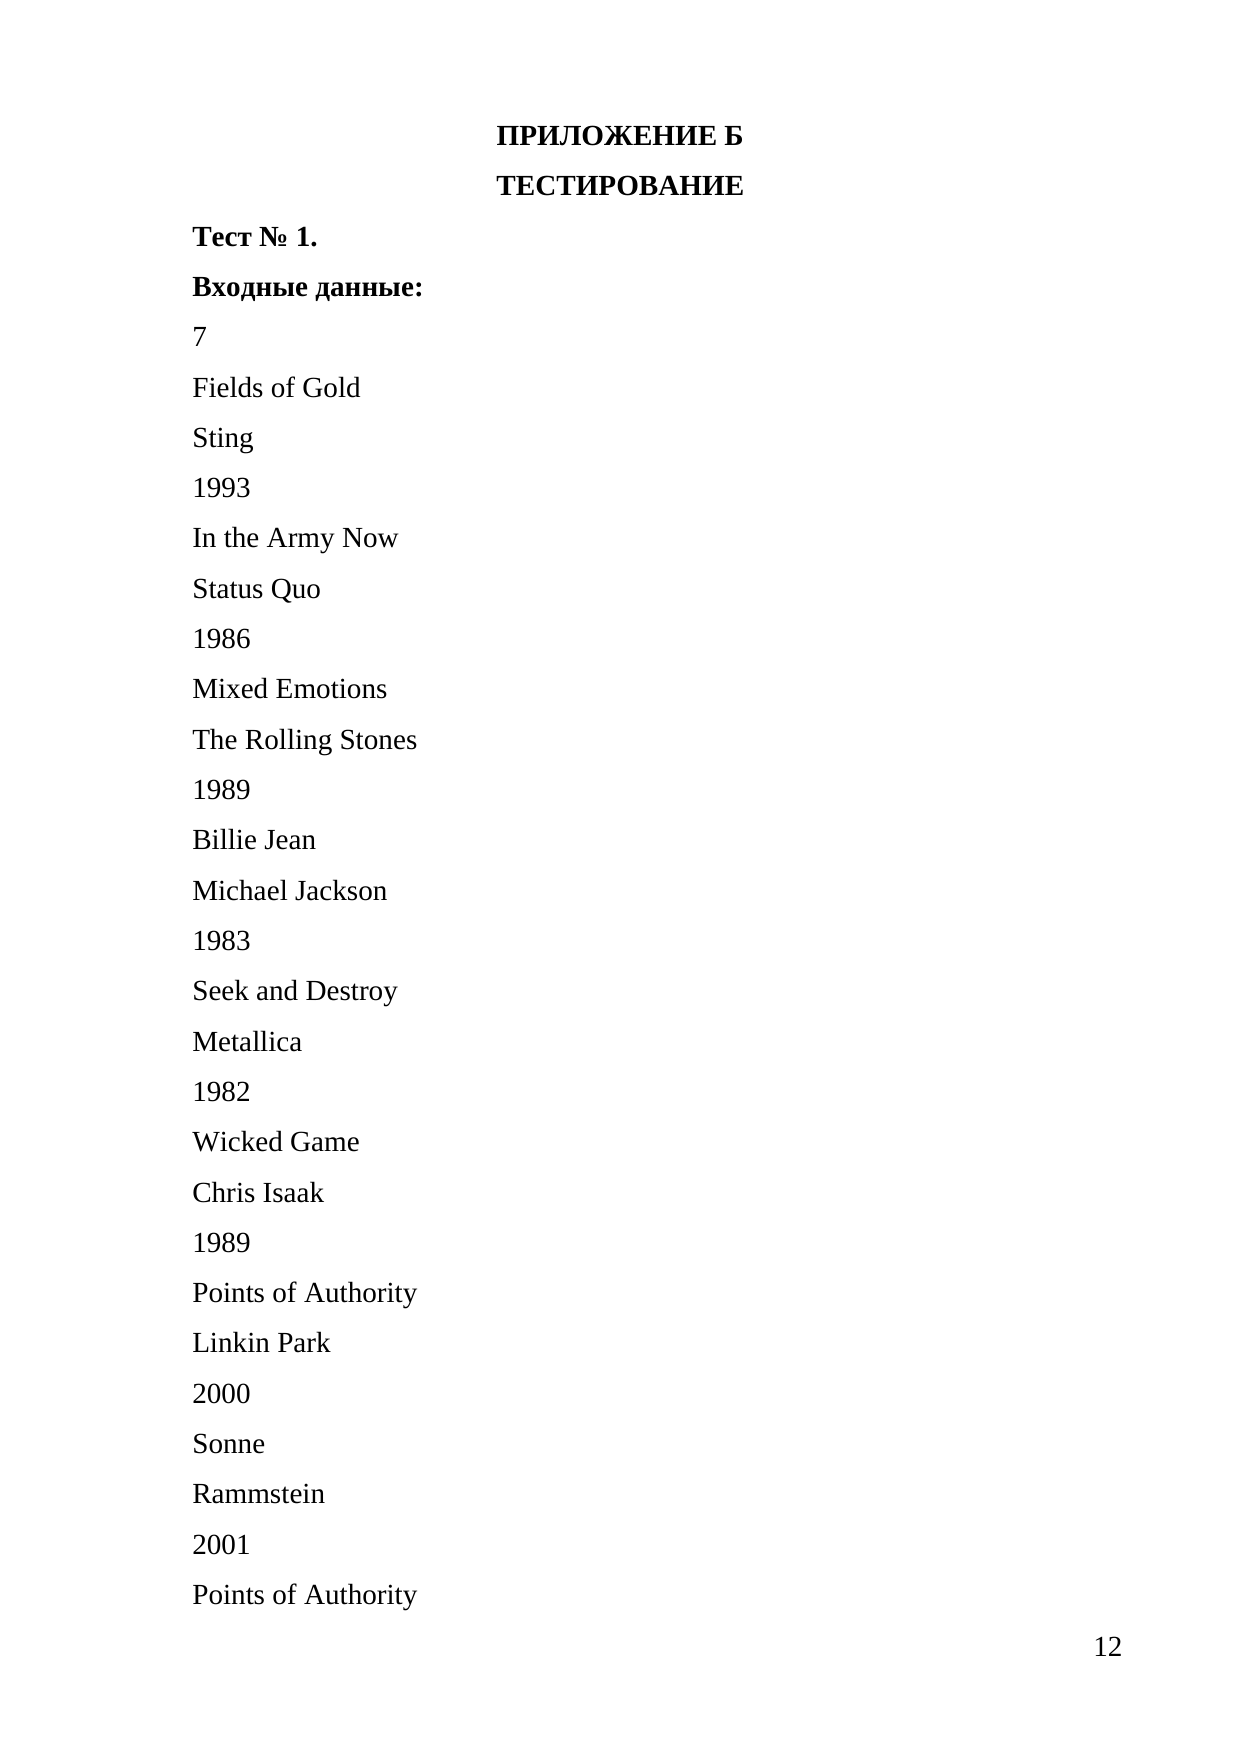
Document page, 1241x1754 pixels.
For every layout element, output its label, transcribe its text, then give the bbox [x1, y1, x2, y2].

text Seek and Destroy [118, 973, 1122, 1007]
text Status Quo [118, 571, 1122, 604]
text Billie Jean [118, 822, 1122, 856]
text Fields of Gold [118, 370, 1122, 403]
text Sting [118, 420, 1122, 453]
text 1989 [118, 1225, 1122, 1258]
text 1986 [118, 621, 1122, 655]
text Тест № 1. [118, 219, 1122, 252]
text The Rolling Stones [118, 722, 1122, 755]
text Mixed Emotions [118, 672, 1122, 705]
text 1982 [118, 1074, 1122, 1108]
text Michael Jackson [118, 873, 1122, 906]
text Points of Authority [118, 1577, 1122, 1611]
text 1989 [118, 772, 1122, 806]
text Входные данные: [118, 269, 1122, 303]
text 1993 [118, 470, 1122, 504]
text In the Army Now [118, 521, 1122, 554]
text Linkin Park [118, 1326, 1122, 1359]
text Sonne [118, 1426, 1122, 1460]
text Rammstein [118, 1477, 1122, 1510]
text 7 [118, 319, 1122, 353]
subtitle Приложение Б Тестирование [118, 118, 1122, 202]
text 2000 [118, 1376, 1122, 1409]
text Wicked Game [118, 1124, 1122, 1158]
text Points of Authority [118, 1275, 1122, 1309]
text 2001 [118, 1527, 1122, 1560]
text Metallica [118, 1024, 1122, 1057]
text Chris Isaak [118, 1175, 1122, 1208]
text 1983 [118, 923, 1122, 957]
